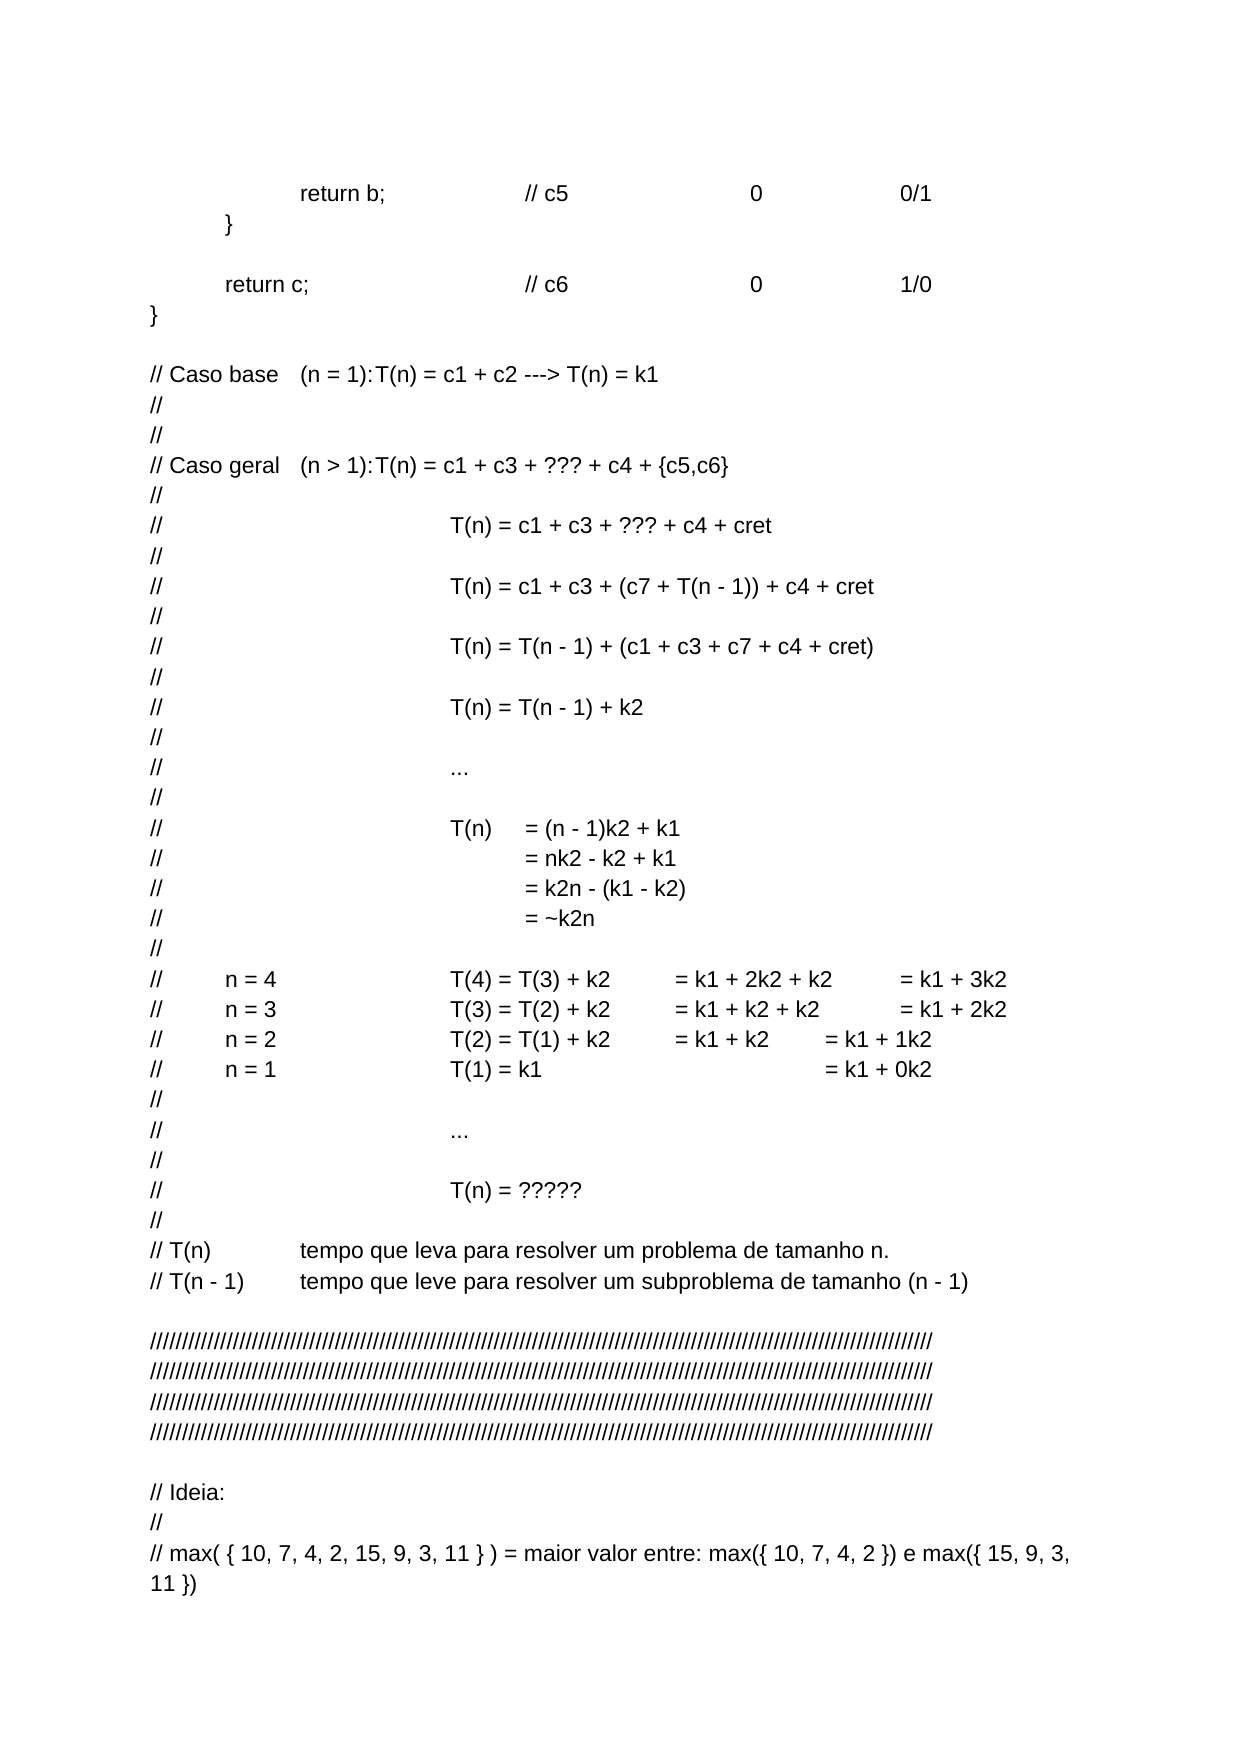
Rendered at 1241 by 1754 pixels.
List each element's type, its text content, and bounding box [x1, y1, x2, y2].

text // ... [150, 754, 1090, 781]
text /////////////////////////////////////////////////////////////////////////////////////////////////////////////////////////// [150, 1328, 1090, 1354]
text // ... [150, 1117, 1090, 1143]
text // n = 1 T(1) = k1 = k1 + 0k2 [150, 1056, 1090, 1083]
text // n = 3 T(3) = T(2) + k2 = k1 + k2 + k2 = k1 + 2k2 [150, 996, 1090, 1022]
text } [150, 301, 1090, 327]
text // [150, 724, 1090, 750]
text // T(n) = T(n - 1) + (c1 + c3 + c7 + c4 + cret) [150, 633, 1090, 660]
text // = k2n - (k1 - k2) [150, 875, 1090, 901]
text // [150, 1086, 1090, 1113]
text // [150, 543, 1090, 569]
text // Caso geral (n > 1): T(n) = c1 + c3 + ??? + c4 + {c5,c6} [150, 452, 1090, 478]
text // [150, 1509, 1090, 1536]
text // n = 4 T(4) = T(3) + k2 = k1 + 2k2 + k2 = k1 + 3k2 [150, 966, 1090, 992]
text // T(n - 1) tempo que leve para resolver um subproblema de tamanho (n - 1) [150, 1268, 1090, 1294]
text // [150, 603, 1090, 629]
text // Ideia: [150, 1479, 1090, 1506]
text // T(n) tempo que leva para resolver um problema de tamanho n. [150, 1237, 1090, 1264]
text // [150, 663, 1090, 690]
text // [150, 935, 1090, 962]
text // [150, 422, 1090, 448]
text // [150, 1147, 1090, 1173]
text // [150, 784, 1090, 811]
text /////////////////////////////////////////////////////////////////////////////////////////////////////////////////////////// [150, 1388, 1090, 1415]
text /////////////////////////////////////////////////////////////////////////////////////////////////////////////////////////// [150, 1358, 1090, 1385]
text /////////////////////////////////////////////////////////////////////////////////////////////////////////////////////////// [150, 1419, 1090, 1445]
text // [150, 482, 1090, 509]
text // max( { 10, 7, 4, 2, 15, 9, 3, 11 } ) = maior valor entre: max({ 10, 7, 4, 2 }) e max({ 15, 9, 3, 11 }) [150, 1539, 1090, 1596]
text // n = 2 T(2) = T(1) + k2 = k1 + k2 = k1 + 1k2 [150, 1026, 1090, 1052]
text // T(n) = c1 + c3 + ??? + c4 + cret [150, 512, 1090, 539]
text // = ~k2n [150, 905, 1090, 932]
text // [150, 1207, 1090, 1234]
text // = nk2 - k2 + k1 [150, 845, 1090, 871]
text // T(n) = T(n - 1) + k2 [150, 694, 1090, 720]
text // Caso base (n = 1): T(n) = c1 + c2 ---> T(n) = k1 [150, 361, 1090, 388]
text } [150, 210, 1090, 237]
text // T(n) = (n - 1)k2 + k1 [150, 814, 1090, 841]
text return c; // c6 0 1/0 [150, 271, 1090, 297]
text // [150, 392, 1090, 418]
text // T(n) = c1 + c3 + (c7 + T(n - 1)) + c4 + cret [150, 573, 1090, 599]
text // T(n) = ????? [150, 1177, 1090, 1203]
text return b; // c5 0 0/1 [150, 180, 1090, 207]
